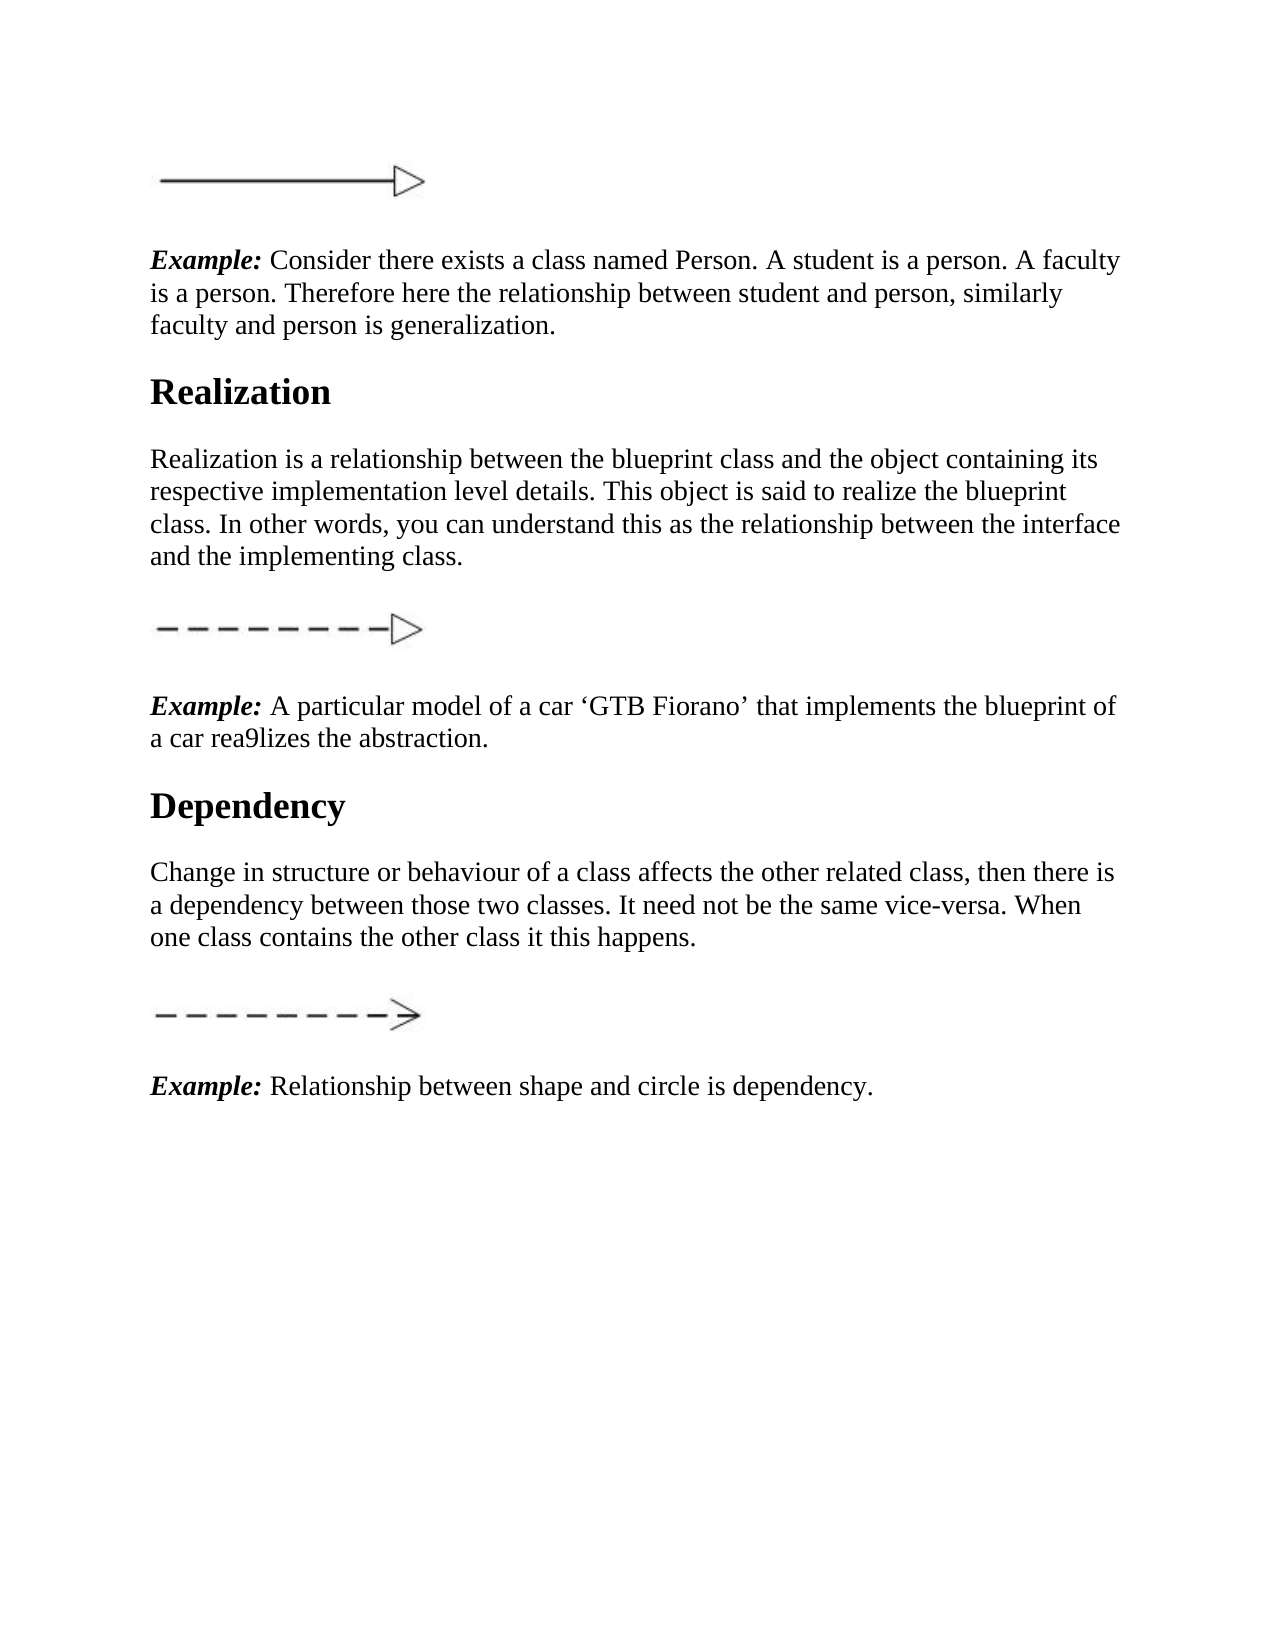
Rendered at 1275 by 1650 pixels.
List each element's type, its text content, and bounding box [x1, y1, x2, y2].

text Change in structure or behaviour of a class affects the other related class, then there is a dependency between those two classes. It need not be the same vice-versa. When one class contains the other class it this happens. [150, 855, 1125, 953]
subtitle Realization [150, 369, 1125, 413]
picture [150, 600, 429, 660]
text Realization is a relationship between the blueprint class and the object containing its respective implementation level details. This object is said to realize the blueprint class. In other words, you can understand this as the relationship between the interface and the implementing class. [150, 442, 1125, 571]
text Example: Consider there exists a class named Person. A student is a person. A faculty is a person. Therefore here the relationship between student and person, similarly faculty and person is generalization. [150, 243, 1125, 340]
picture [150, 150, 433, 214]
picture [150, 981, 426, 1040]
text Example: A particular model of a car ‘GTB Fiorano’ that implements the blueprint of a car rea9lizes the abstraction. [150, 689, 1125, 754]
text Example: Relationship between shape and circle is dependency. [150, 1069, 1125, 1101]
subtitle Dependency [150, 783, 1125, 826]
